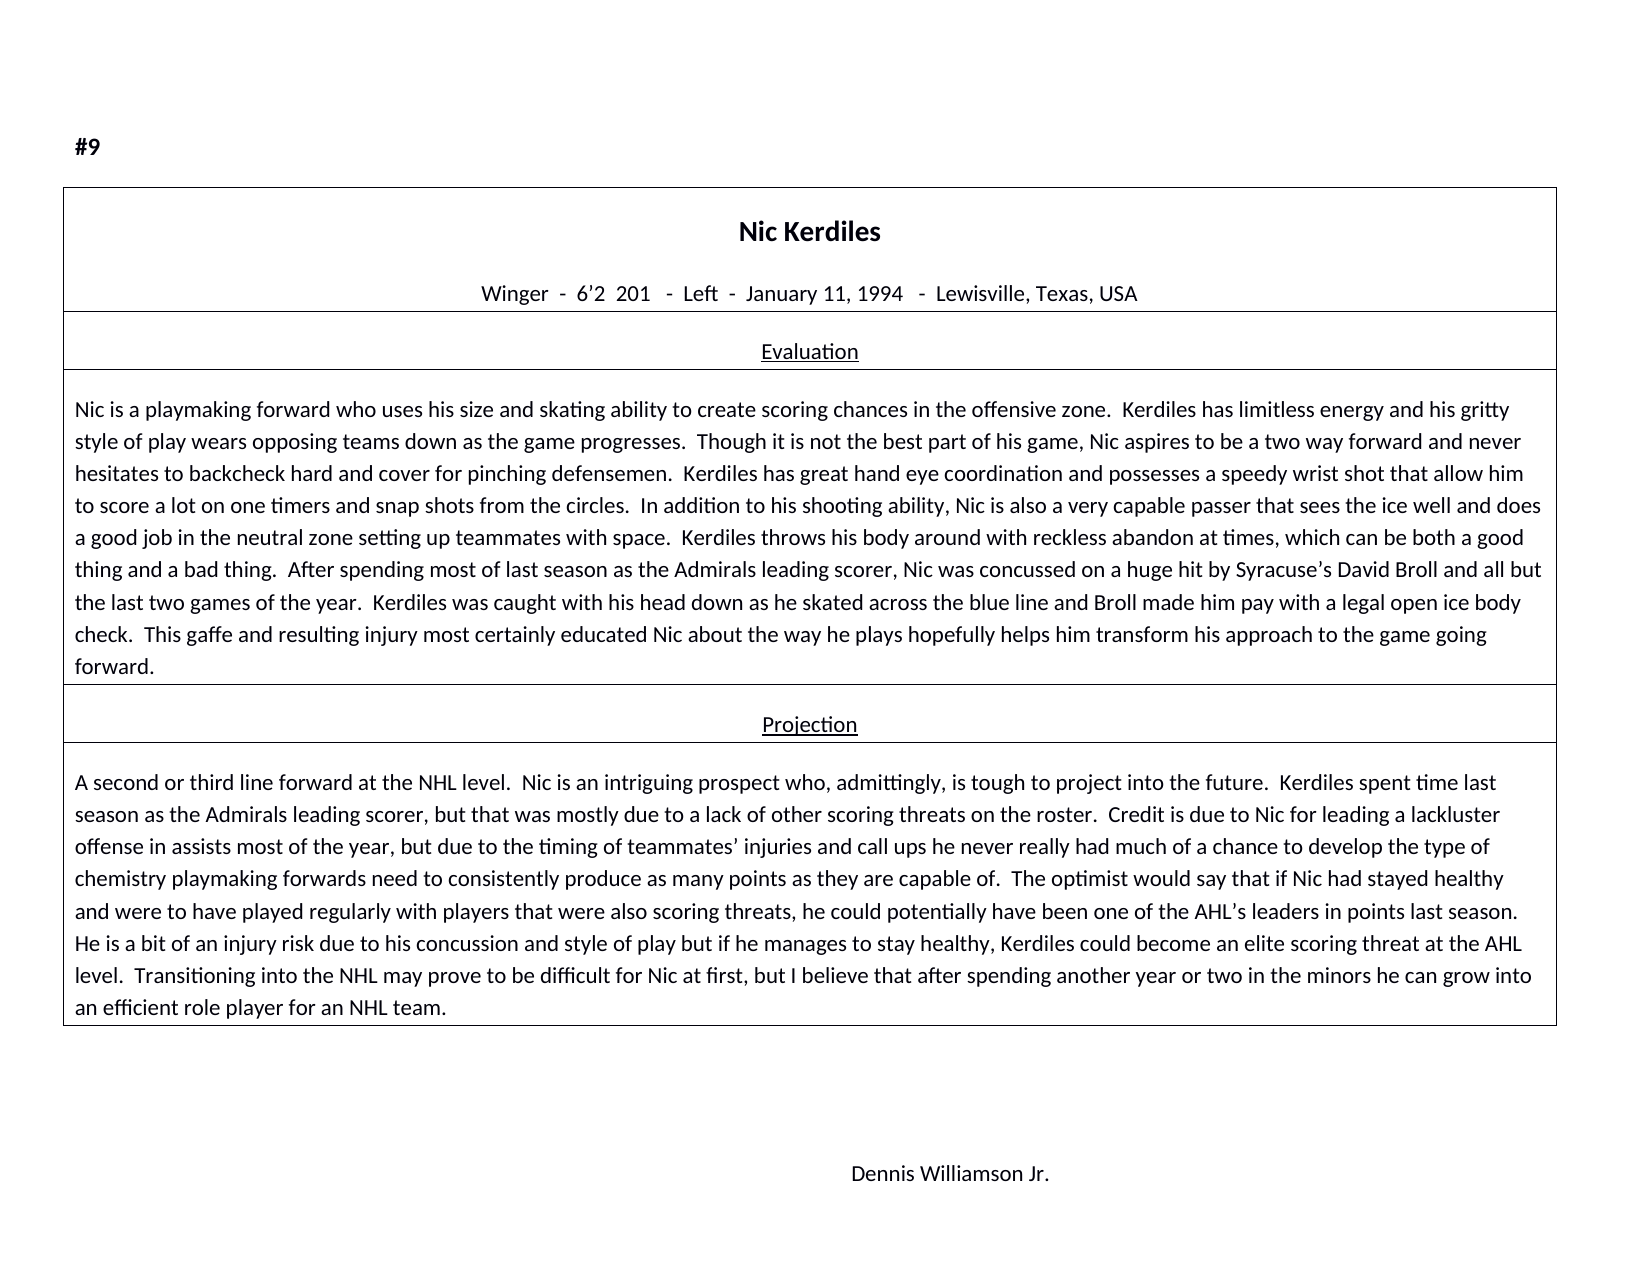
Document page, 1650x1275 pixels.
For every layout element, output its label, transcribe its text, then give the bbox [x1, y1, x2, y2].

table_header Nic Kerdiles Winger - 6’2 201 - Left - January 11, 1994 - Lewisville, Texas, USA [64, 188, 1556, 311]
text #9 [75, 131, 1575, 162]
table_cell Projection [64, 685, 1556, 742]
table_cell A second or third line forward at the NHL level. Nic is an intriguing prospect who, admittingly, is tough to project into the future. Kerdiles spent time last season as the Admirals leading scorer, but that was mostly due to a lack of other scoring threats on the roster. Credit is due to Nic for leading a lackluster offense in assists most of the year, but due to the timing of teammates’ injuries and call ups he never really had much of a chance to develop the type of chemistry playmaking forwards need to consistently produce as many points as they are capable of. The optimist would say that if Nic had stayed healthy and were to have played regularly with players that were also scoring threats, he could potentially have been one of the AHL’s leaders in points last season. He is a bit of an injury risk due to his concussion and style of play but if he manages to stay healthy, Kerdiles could become an elite scoring threat at the AHL level. Transitioning into the NHL may prove to be difficult for Nic at first, but I believe that after spending another year or two in the minors he can grow into an efficient role player for an NHL team. [64, 743, 1556, 1025]
table_cell Evaluation [64, 312, 1556, 369]
table_cell Nic is a playmaking forward who uses his size and skating ability to create scoring chances in the offensive zone. Kerdiles has limitless energy and his gritty style of play wears opposing teams down as the game progresses. Though it is not the best part of his game, Nic aspires to be a two way forward and never hesitates to backcheck hard and cover for pinching defensemen. Kerdiles has great hand eye coordination and possesses a speedy wrist shot that allow him to score a lot on one timers and snap shots from the circles. In addition to his shooting ability, Nic is also a very capable passer that sees the ice well and does a good job in the neutral zone setting up teammates with space. Kerdiles throws his body around with reckless abandon at times, which can be both a good thing and a bad thing. After spending most of last season as the Admirals leading scorer, Nic was concussed on a huge hit by Syracuse’s David Broll and all but the last two games of the year. Kerdiles was caught with his head down as he skated across the blue line and Broll made him pay with a legal open ice body check. This gaffe and resulting injury most certainly educated Nic about the way he plays hopefully helps him transform his approach to the game going forward. [64, 370, 1556, 684]
